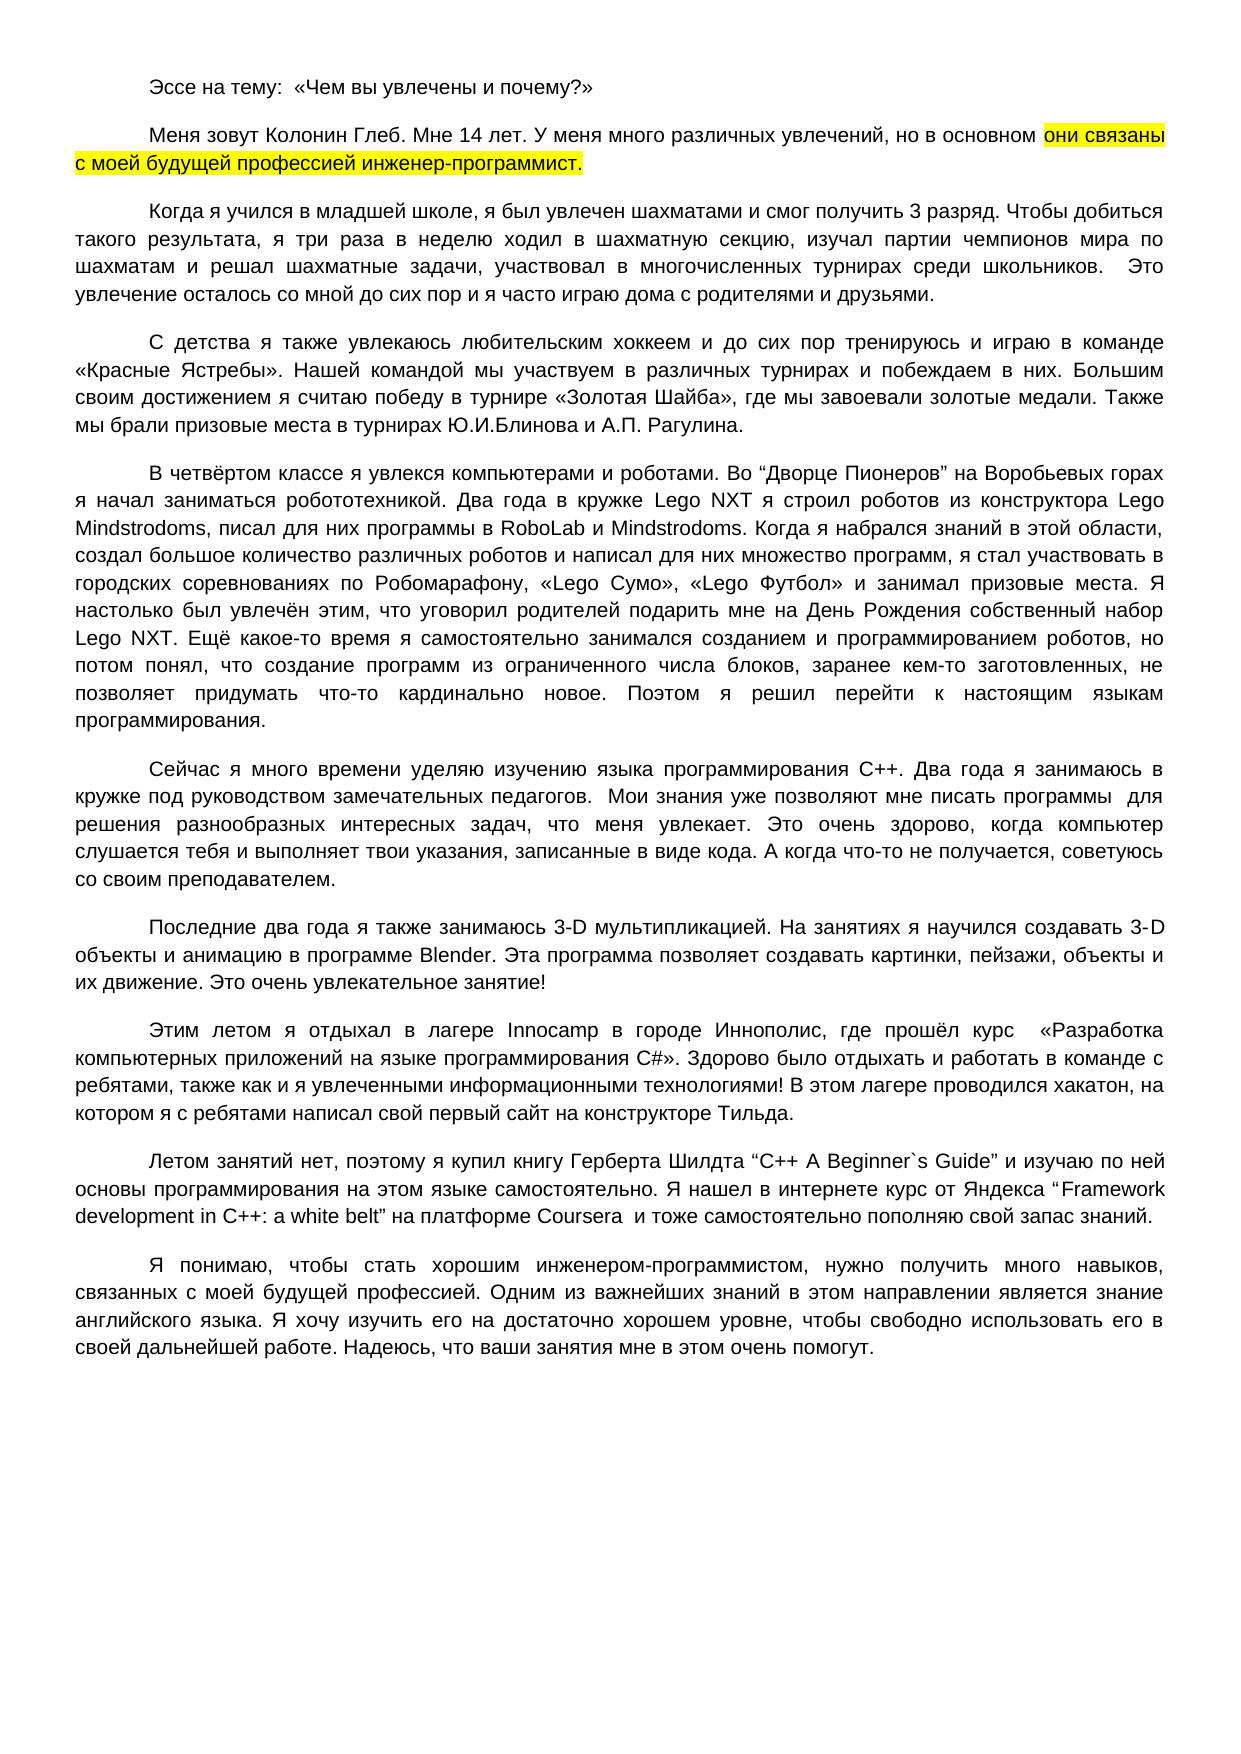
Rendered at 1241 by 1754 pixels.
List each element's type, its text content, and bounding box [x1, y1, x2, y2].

text Этим летом я отдыхал в лагере Innocamp в городе Иннополис, где прошёл курс «Разработка компьютерных приложений на языке программирования С#». Здорово было отдыхать и работать в команде с ребятами, также как и я увлеченными информационными технологиями! В этом лагере проводился хакатон, на котором я с ребятами написал свой первый сайт на конструкторе Тильда. [75, 1018, 1165, 1125]
text В четвёртом классе я увлекся компьютерами и роботами. Во “Дворце Пионеров” на Воробьевых горах я начал заниматься робототехникой. Два года в кружке Lego NXT я строил роботов из конструктора Lego Mindstrodoms, писал для них программы в RoboLab и Mindstrodoms. Когда я набрался знаний в этой области, создал большое количество различных роботов и написал для них множество программ, я стал участвовать в городских соревнованиях по Робомарафону, «Lego Сумо», «Lego Футбол» и занимал призовые места. Я настолько был увлечён этим, что уговорил родителей подарить мне на День Рождения собственный набор Lego NXT. Ещё какое-то время я самостоятельно занимался созданием и программированием роботов, но потом понял, что создание программ из ограниченного числа блоков, заранее кем-то заготовленных, не позволяет придумать что-то кардинально новое. Поэтом я решил перейти к настоящим языкам программирования. [75, 461, 1165, 732]
text Когда я учился в младшей школе, я был увлечен шахматами и смог получить 3 разряд. Чтобы добиться такого результата, я три раза в неделю ходил в шахматную секцию, изучал партии чемпионов мира по шахматам и решал шахматные задачи, участвовал в многочисленных турнирах среди школьников. Это увлечение осталось со мной до сих пор и я часто играю дома с родителями и друзьями. [75, 199, 1165, 306]
text Эссе на тему: «Чем вы увлечены и почему?» [75, 75, 1165, 99]
text Сейчас я много времени уделяю изучению языка программирования С++. Два года я занимаюсь в кружке под руководством замечательных педагогов. Мои знания уже позволяют мне писать программы для решения разнообразных интересных задач, что меня увлекает. Это очень здорово, когда компьютер слушается тебя и выполняет твои указания, записанные в виде кода. А когда что-то не получается, советуюсь со своим преподавателем. [75, 757, 1165, 891]
text Меня зовут Колонин Глеб. Мне 14 лет. У меня много различных увлечений, но в основном они связаны с моей будущей профессией инженер-программист. [75, 123, 1165, 175]
text Летом занятий нет, поэтому я купил книгу Герберта Шилдта “C++ A Beginner`s Guide” и изучаю по ней основы программирования на этом языке самостоятельно. Я нашел в интернете курс от Яндекса “Framework development in C++: a white belt” на платформе Coursera и тоже самостоятельно пополняю свой запас знаний. [75, 1149, 1165, 1228]
text Последние два года я также занимаюсь 3-D мультипликацией. На занятиях я научился создавать 3-D объекты и анимацию в программе Blender. Эта программа позволяет создавать картинки, пейзажи, объекты и их движение. Это очень увлекательное занятие! [75, 915, 1165, 994]
text С детства я также увлекаюсь любительским хоккеем и до сих пор тренируюсь и играю в команде «Красные Ястребы». Нашей командой мы участвуем в различных турнирах и побеждаем в них. Большим своим достижением я считаю победу в турнире «Золотая Шайба», где мы завоевали золотые медали. Также мы брали призовые места в турнирах Ю.И.Блинова и А.П. Рагулина. [75, 330, 1165, 436]
text Я понимаю, чтобы стать хорошим инженером-программистом, нужно получить много навыков, связанных с моей будущей профессией. Одним из важнейших знаний в этом направлении является знание английского языка. Я хочу изучить его на достаточно хорошем уровне, чтобы свободно использовать его в своей дальнейшей работе. Надеюсь, что ваши занятия мне в этом очень помогут. [75, 1252, 1165, 1359]
